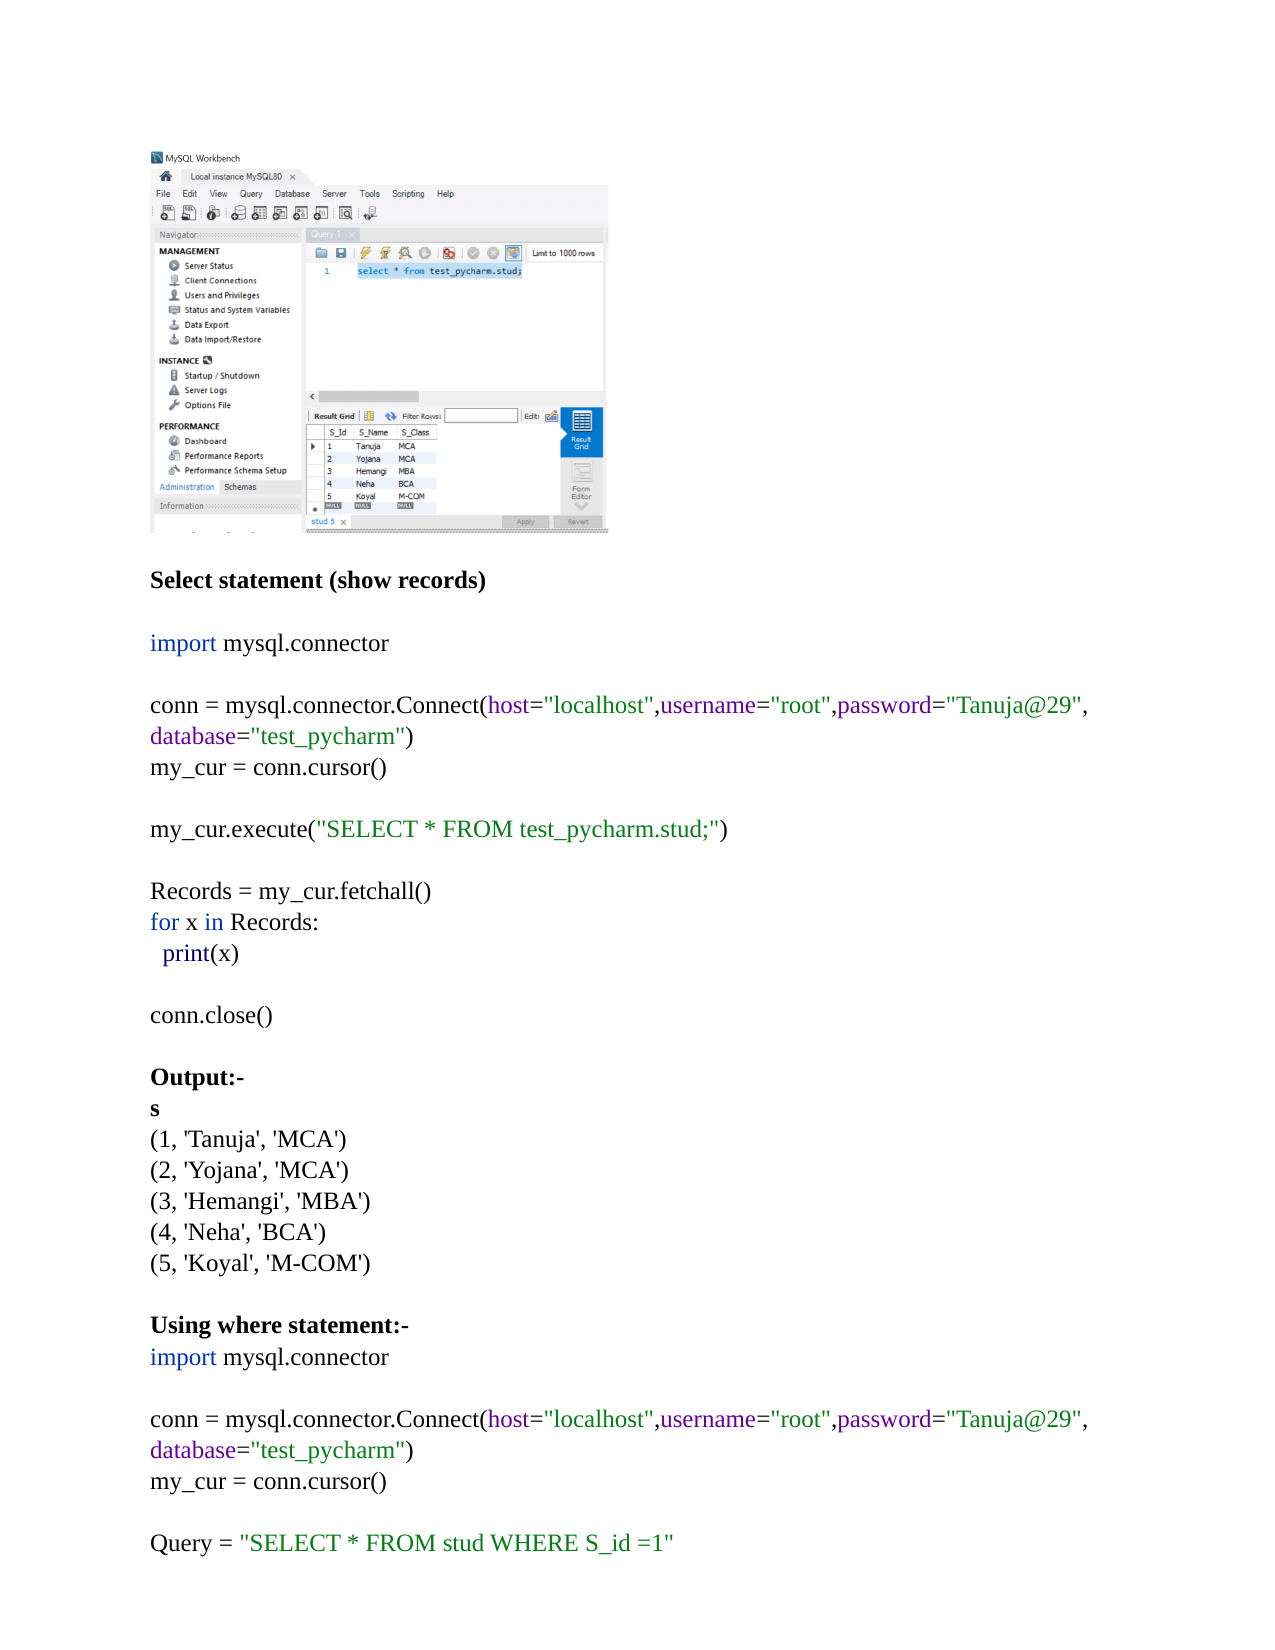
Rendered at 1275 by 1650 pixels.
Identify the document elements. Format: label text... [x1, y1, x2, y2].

text (4, 'Neha', 'BCA') [150, 1217, 1200, 1246]
text Output:- [150, 1062, 1200, 1091]
text (5, 'Koyal', 'M-COM') [150, 1248, 1200, 1277]
text (2, 'Yojana', 'MCA') [150, 1155, 1200, 1184]
text (3, 'Hemangi', 'MBA') [150, 1186, 1200, 1215]
text (1, 'Tanuja', 'MCA') [150, 1124, 1200, 1153]
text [150, 1279, 1200, 1588]
picture [150, 150, 609, 533]
text Select statement (show records) import mysql.connector conn = mysql.connector.Connect(host="localhost",username="root",password="Tanuja@29", database="test_pycharm") my_cur = conn.cursor() my_cur.execute("SELECT * FROM test_pycharm.stud;") Records = my_cur.fetchall() for x in Records: print(x) conn.close() [150, 534, 1200, 1029]
text s [150, 1093, 1200, 1122]
